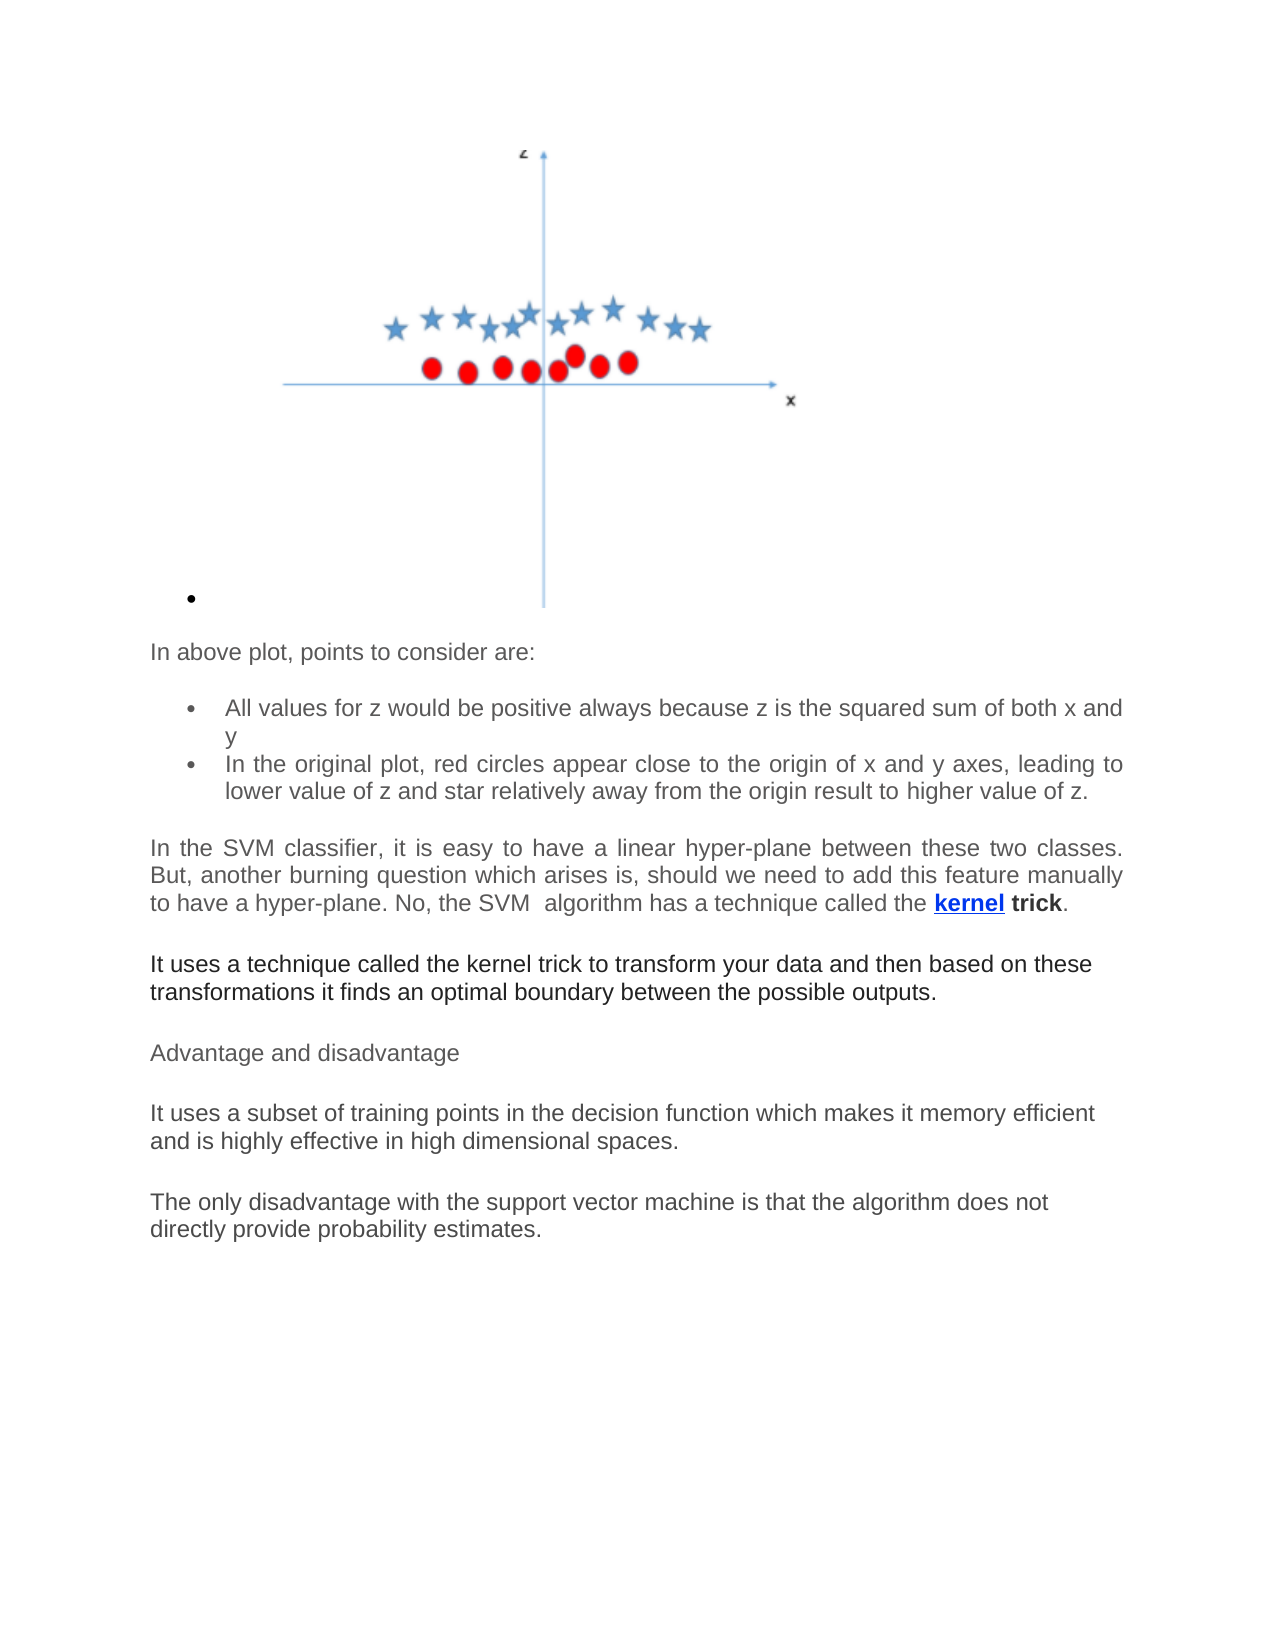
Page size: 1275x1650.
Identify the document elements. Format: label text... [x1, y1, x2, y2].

text It uses a subset of training points in the decision function which makes it memory efficient and is highly effective in high dimensional spaces. [150, 1099, 1125, 1154]
text Advantage and disadvantage [150, 1038, 1125, 1066]
text In the SVM classifier, it is easy to have a linear hyper-plane between these two classes. But, another burning question which arises is, should we need to add this feature manually to have a hyper-plane. No, the SVM algorithm has a technique called the kernel trick. [150, 834, 1125, 917]
text The only disadvantage with the support vector machine is that the algorithm does not directly provide probability estimates. [150, 1187, 1125, 1243]
text It uses a technique called the kernel trick to transform your data and then based on these transformations it finds an optimal boundary between the possible outputs. [150, 950, 1125, 1005]
list All values for z would be positive always because z is the squared sum of both x and y [187, 694, 1125, 749]
text In above plot, points to consider are: [150, 637, 1125, 665]
picture [225, 150, 908, 608]
list In the original plot, red circles appear close to the origin of x and y axes, leading to lower value of z and star relatively away from the origin result to higher value of z. [187, 749, 1125, 805]
